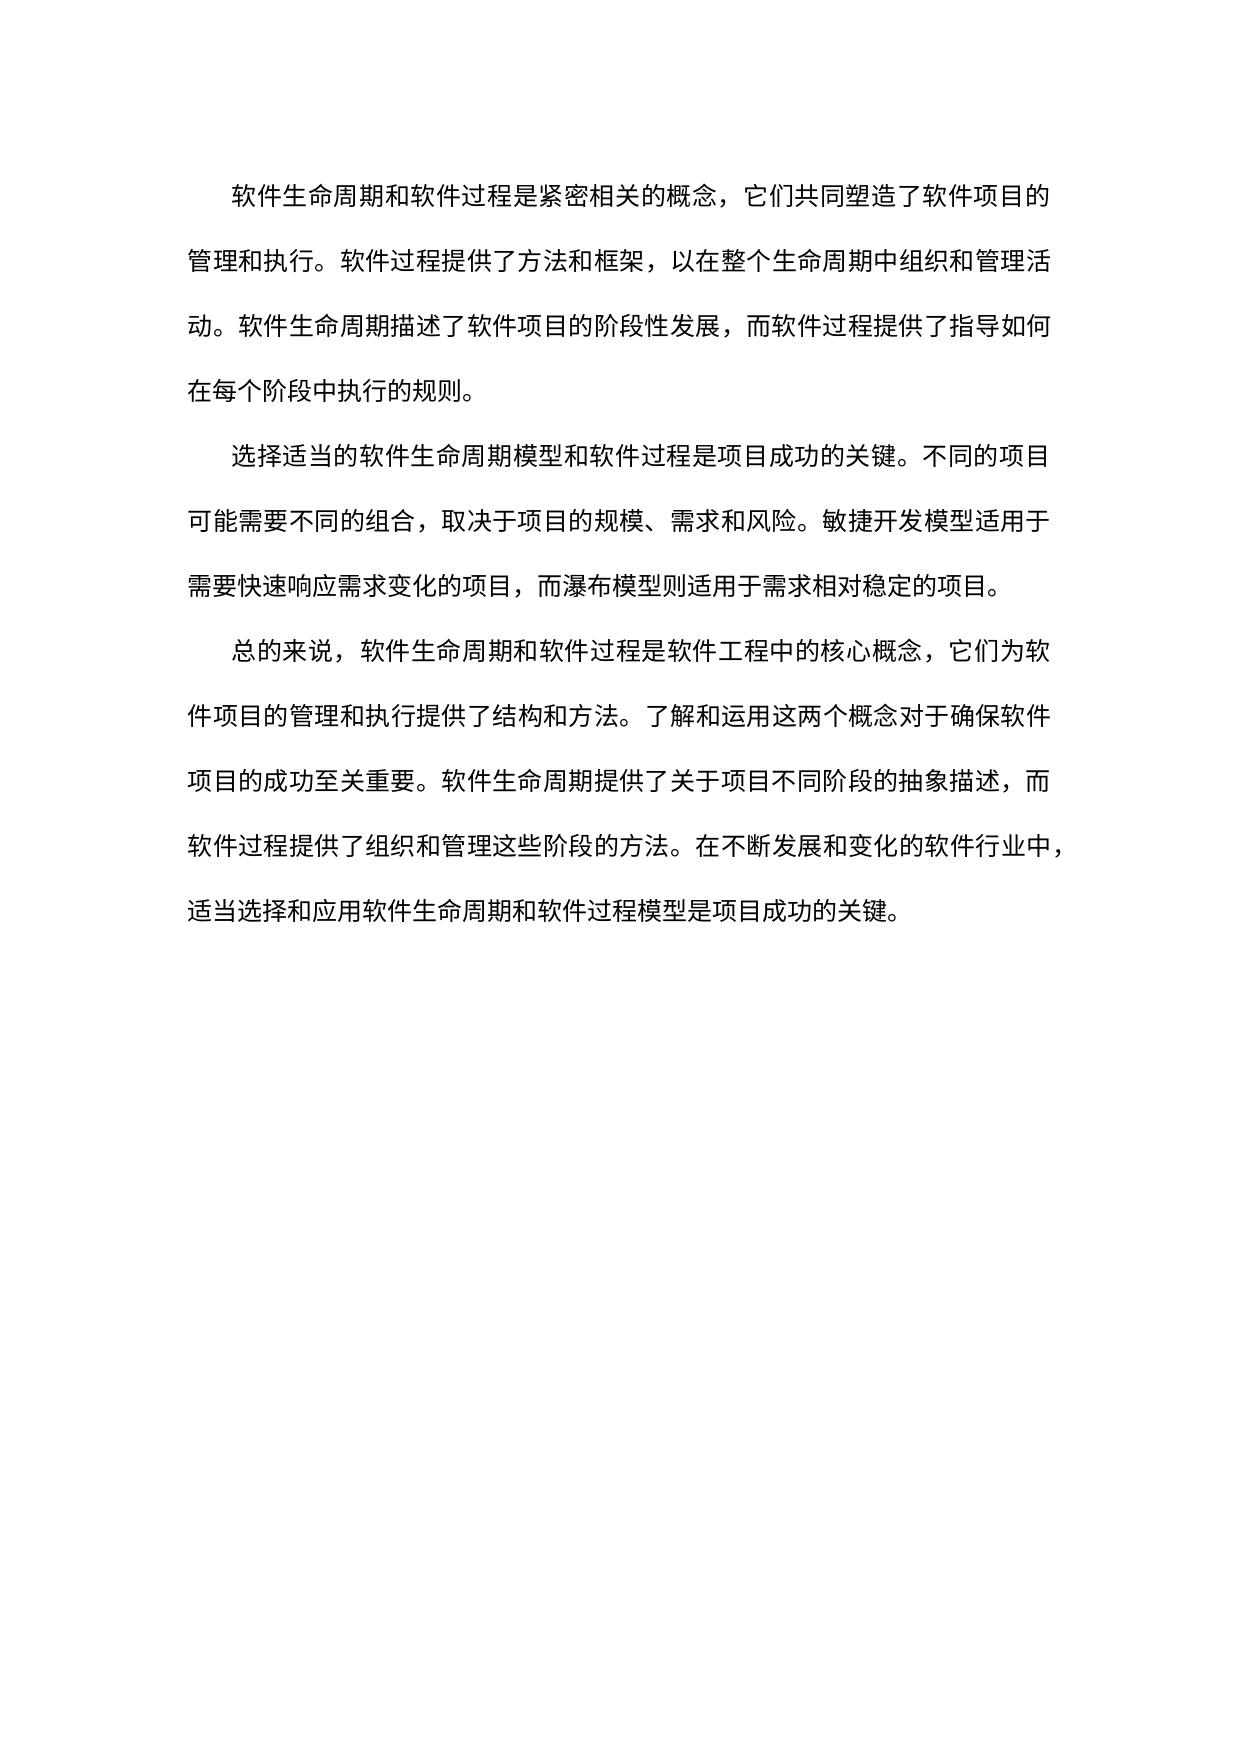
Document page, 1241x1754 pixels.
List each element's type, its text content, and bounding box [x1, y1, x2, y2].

text 总的来说，软件生命周期和软件过程是软件工程中的核心概念，它们为软件项目的管理和执行提供了结构和方法。了解和运用这两个概念对于确保软件项目的成功至关重要。软件生命周期提供了关于项目不同阶段的抽象描述，而软件过程提供了组织和管理这些阶段的方法。在不断发展和变化的软件行业中，适当选择和应用软件生命周期和软件过程模型是项目成功的关键。 [187, 617, 1053, 942]
text 选择适当的软件生命周期模型和软件过程是项目成功的关键。不同的项目可能需要不同的组合，取决于项目的规模、需求和风险。敏捷开发模型适用于需要快速响应需求变化的项目，而瀑布模型则适用于需求相对稳定的项目。 [187, 422, 1053, 617]
text 软件生命周期和软件过程是紧密相关的概念，它们共同塑造了软件项目的管理和执行。软件过程提供了方法和框架，以在整个生命周期中组织和管理活动。软件生命周期描述了软件项目的阶段性发展，而软件过程提供了指导如何在每个阶段中执行的规则。 [187, 162, 1053, 422]
